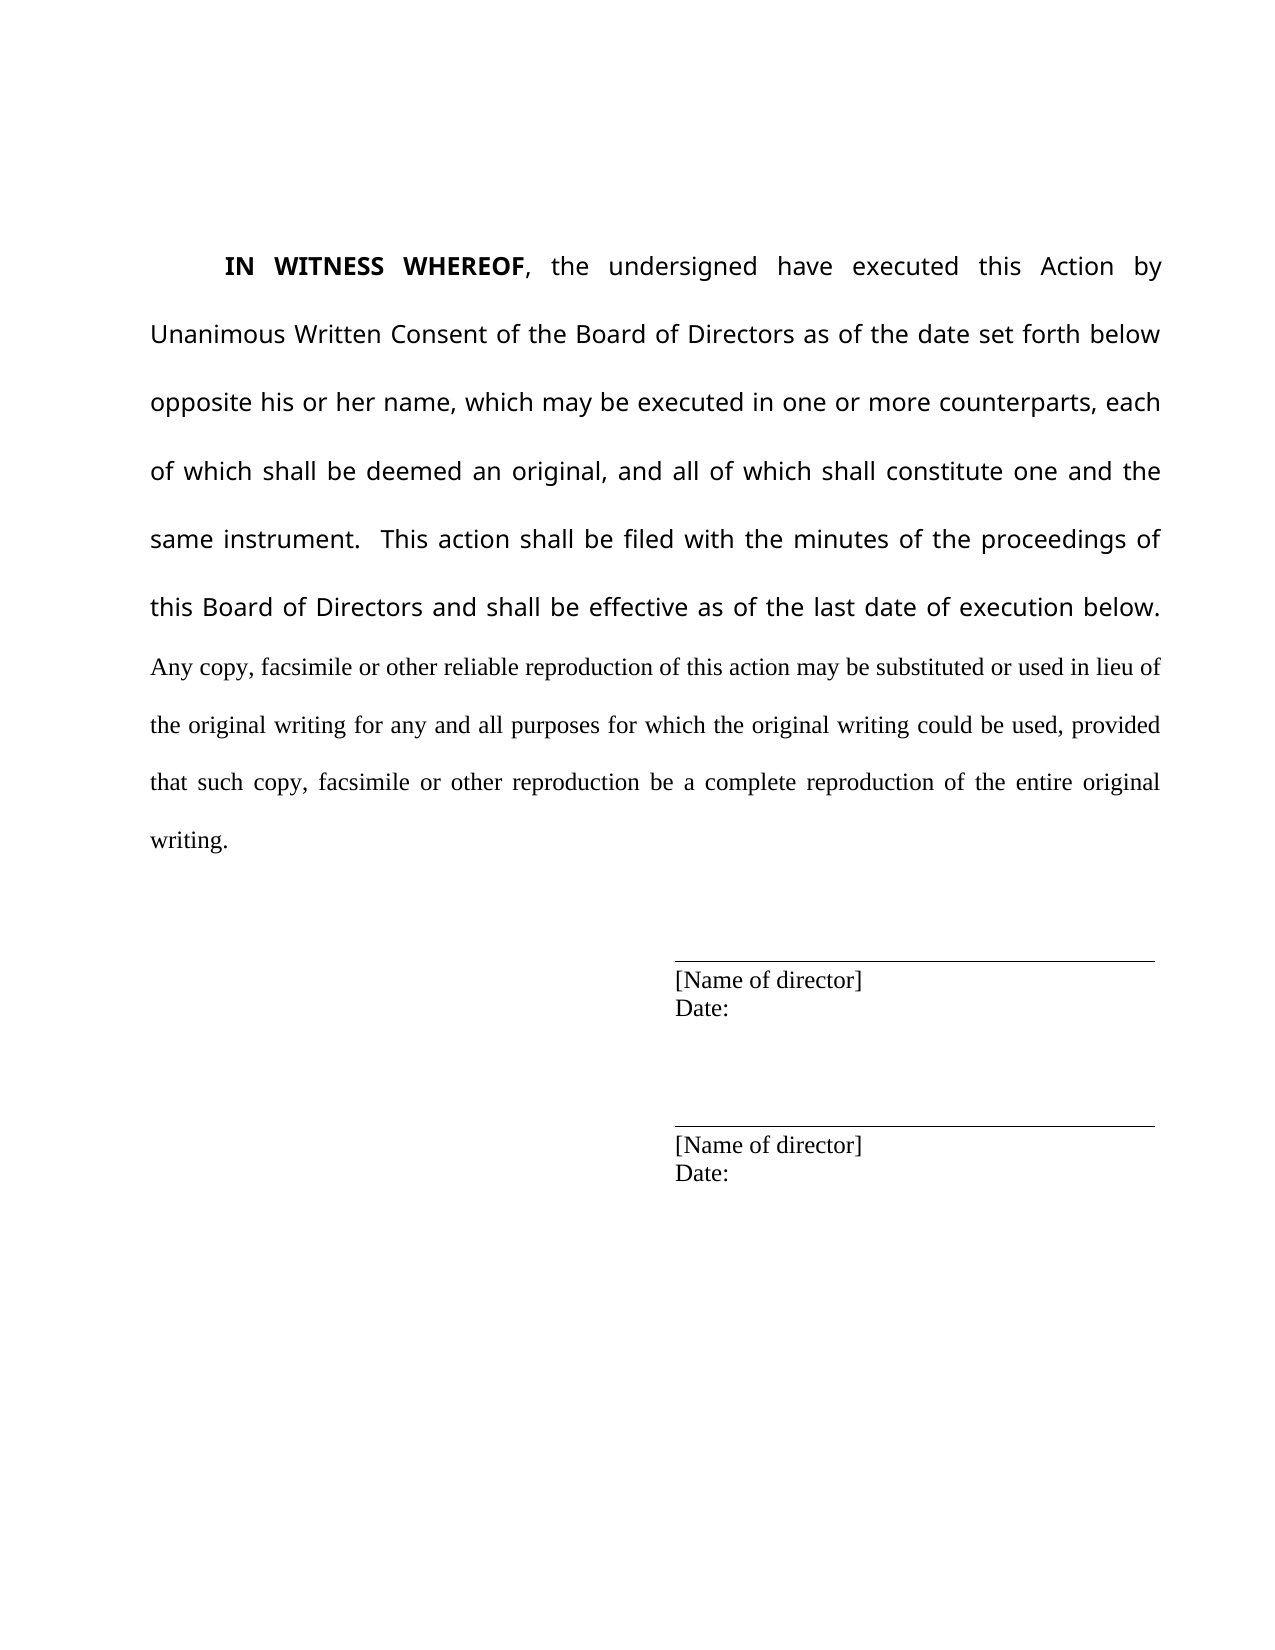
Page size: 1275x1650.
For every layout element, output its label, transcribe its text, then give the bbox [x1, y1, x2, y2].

text [Name of director] [675, 1130, 1162, 1158]
text Date: [675, 993, 1162, 1022]
text [Name of director] [675, 965, 1162, 993]
text IN WITNESS WHEREOF, the undersigned have executed this Action by Unanimous Written Consent of the Board of Directors as of the date set forth below opposite his or her name, which may be executed in one or more counterparts, each of which shall be deemed an original, and all of which shall constitute one and the same instrument. This action shall be filed with the minutes of the proceedings of this Board of Directors and shall be effective as of the last date of execution below. Any copy, facsimile or other reliable reproduction of this action may be substituted or used in lieu of the original writing for any and all purposes for which the original writing could be used, provided that such copy, facsimile or other reproduction be a complete reproduction of the entire original writing. [150, 249, 1162, 853]
text Date: [675, 1158, 1162, 1187]
